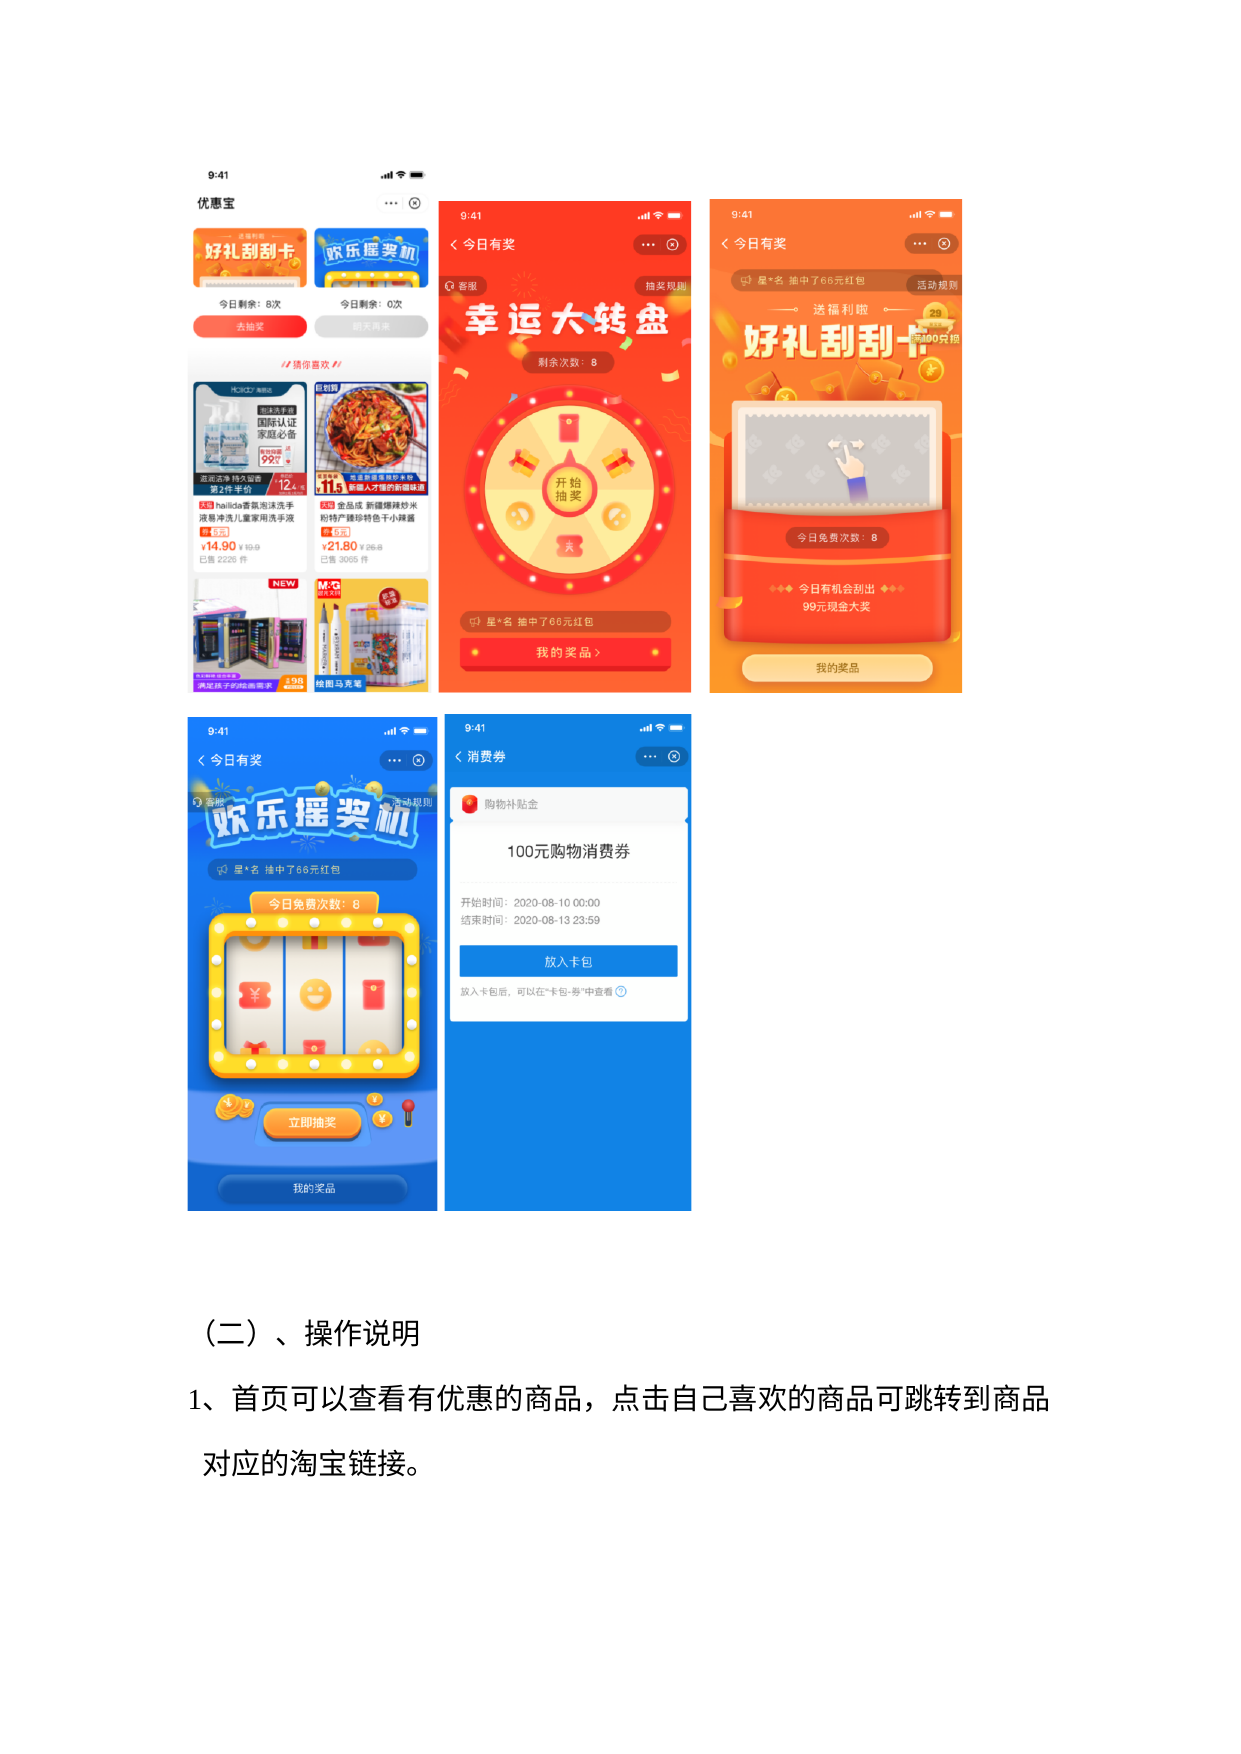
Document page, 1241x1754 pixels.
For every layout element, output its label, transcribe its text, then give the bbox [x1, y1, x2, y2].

picture [187, 162, 432, 693]
picture [709, 199, 963, 693]
picture [187, 717, 438, 1211]
picture [438, 201, 692, 693]
text （二）、操作说明 [187, 1299, 1053, 1364]
text 1、首页可以查看有优惠的商品，点击自己喜欢的商品可跳转到商品对应的淘宝链接。 [187, 1364, 1053, 1494]
picture [444, 714, 692, 1211]
